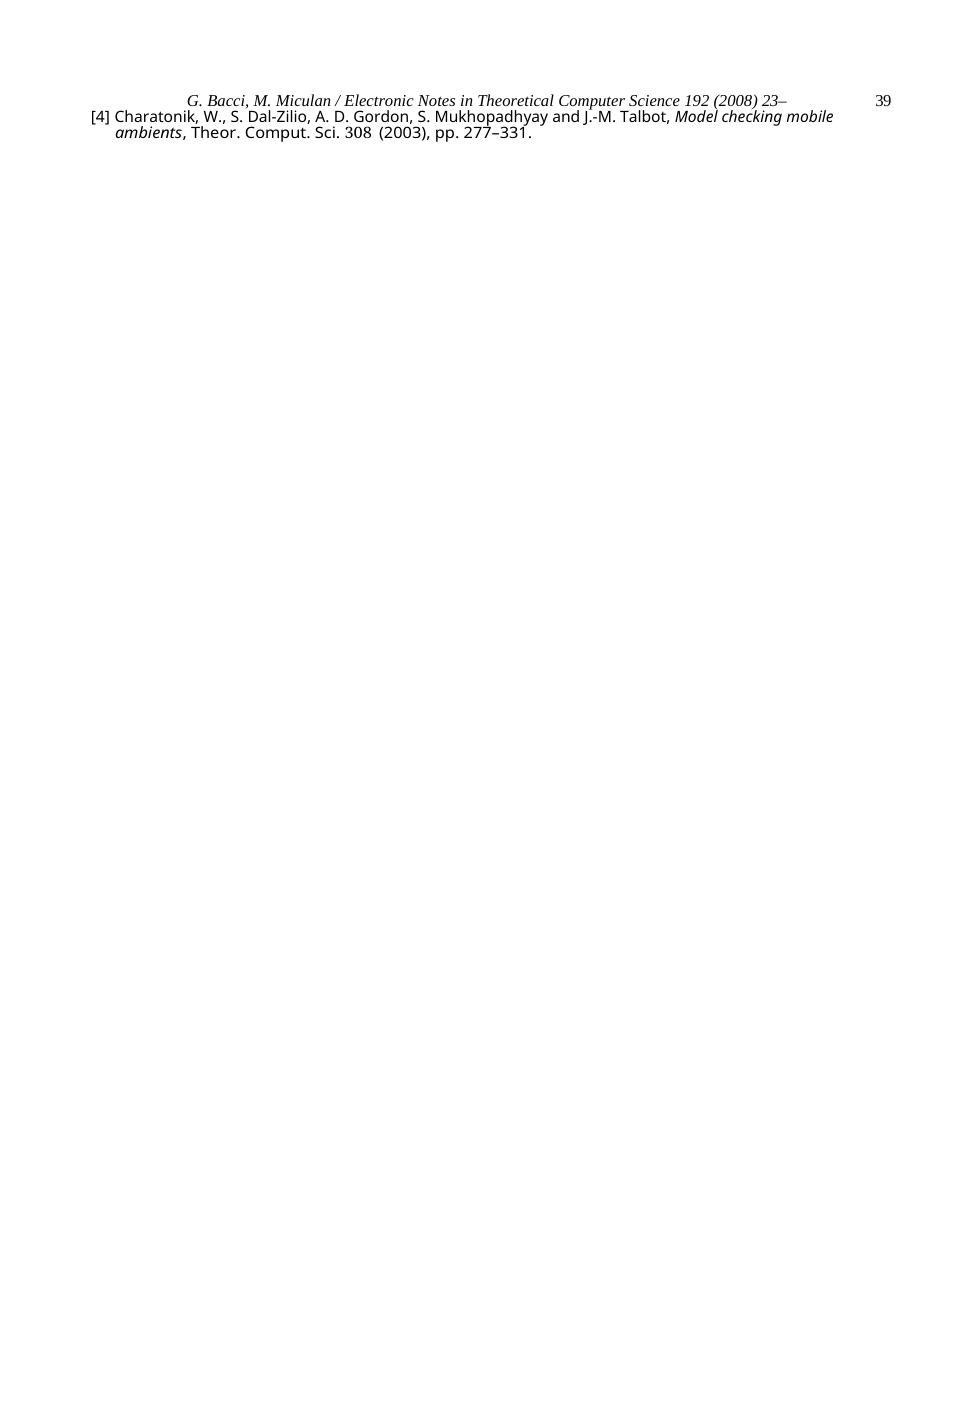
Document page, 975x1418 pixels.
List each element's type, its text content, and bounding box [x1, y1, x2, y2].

list Charatonik, W., S. Dal-Zilio, A. D. Gordon, S. Mukhopadhyay and J.-M. Talbot, Model checking mobile ambients, Theor. Comput. Sci. 308 (2003), pp. 277–331. [91, 108, 881, 143]
